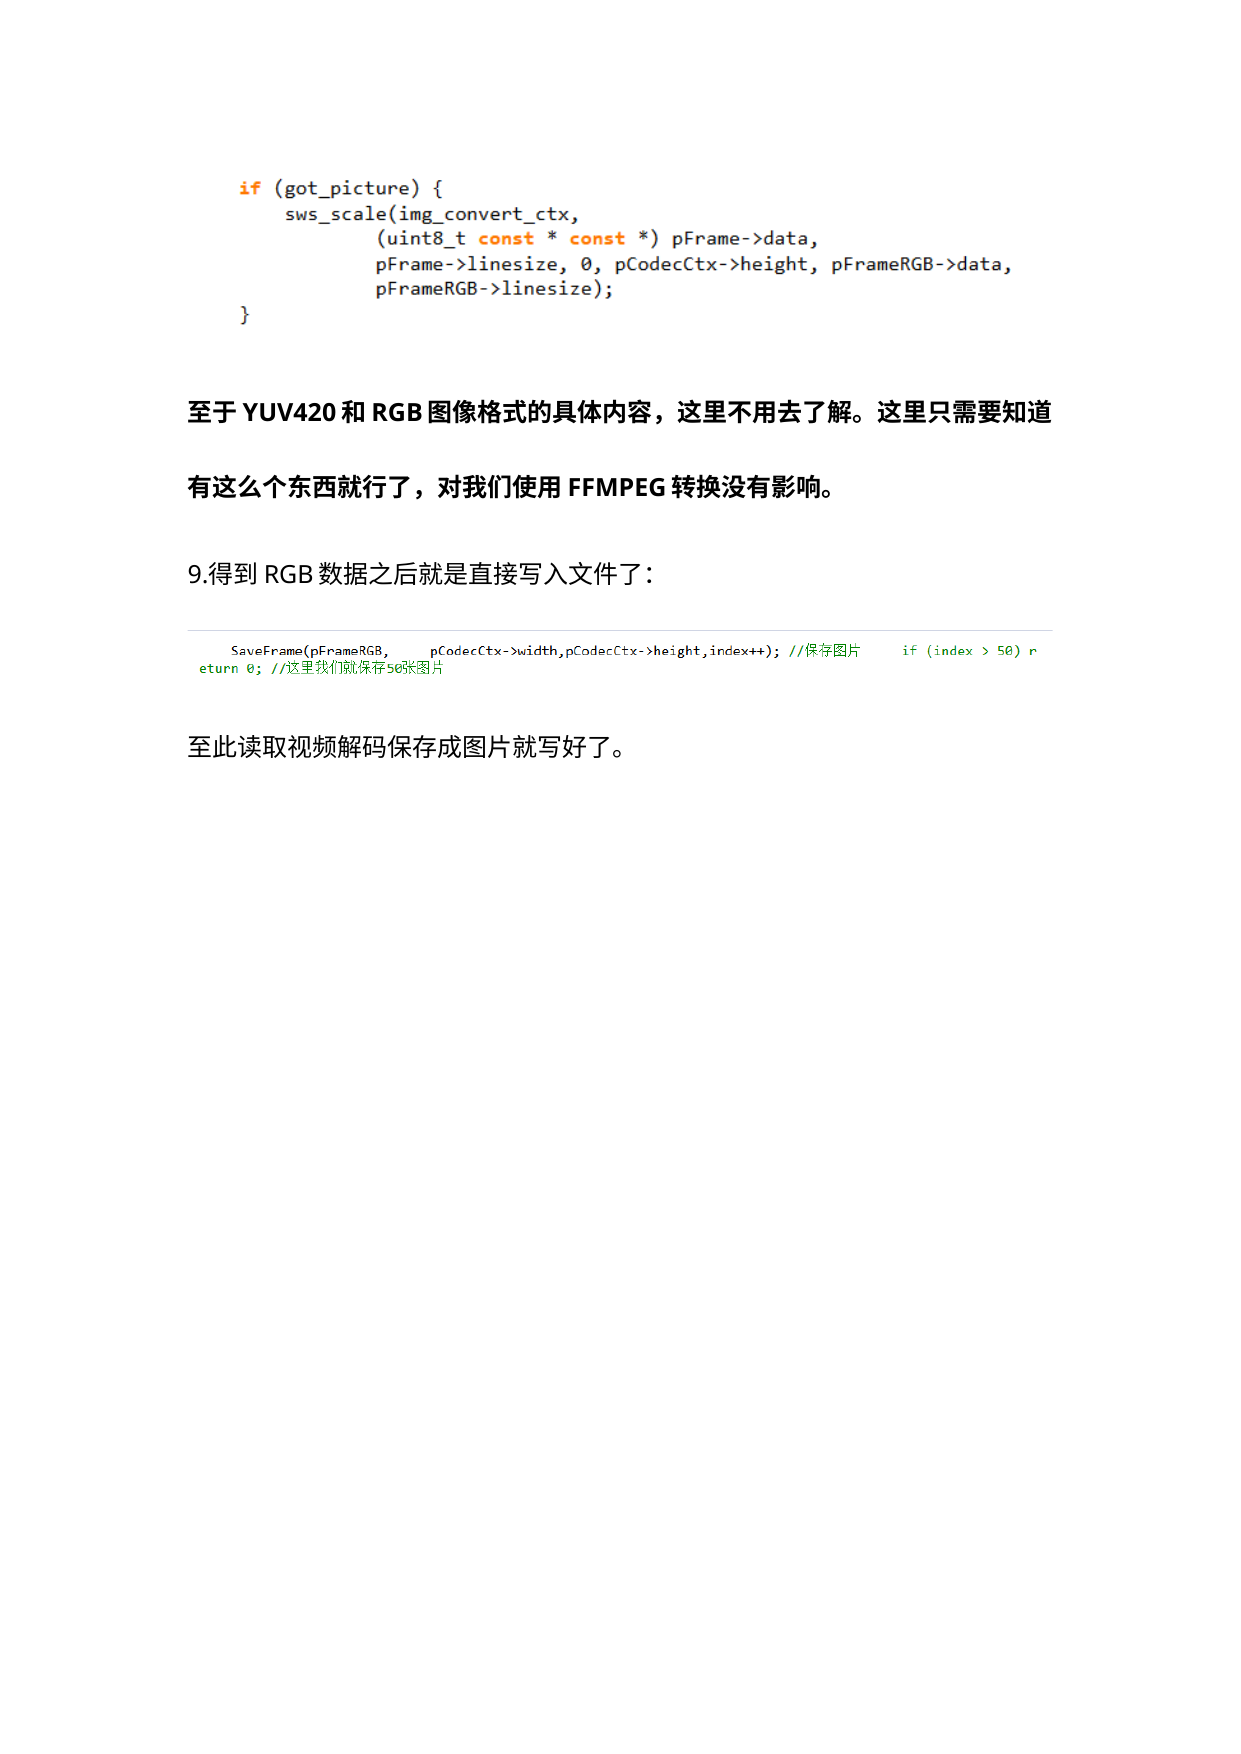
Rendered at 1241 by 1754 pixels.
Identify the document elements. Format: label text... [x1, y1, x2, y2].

text 至于YUV420和RGB图像格式的具体内容，这里不用去了解。这里只需要知道有这么个东西就行了，对我们使用FFMPEG转换没有影响。 [187, 378, 1053, 518]
picture [187, 162, 1053, 345]
text 至此读取视频解码保存成图片就写好了。 [187, 713, 1053, 778]
text 9.得到RGB数据之后就是直接写入文件了： [187, 540, 1053, 605]
picture [187, 627, 1053, 683]
